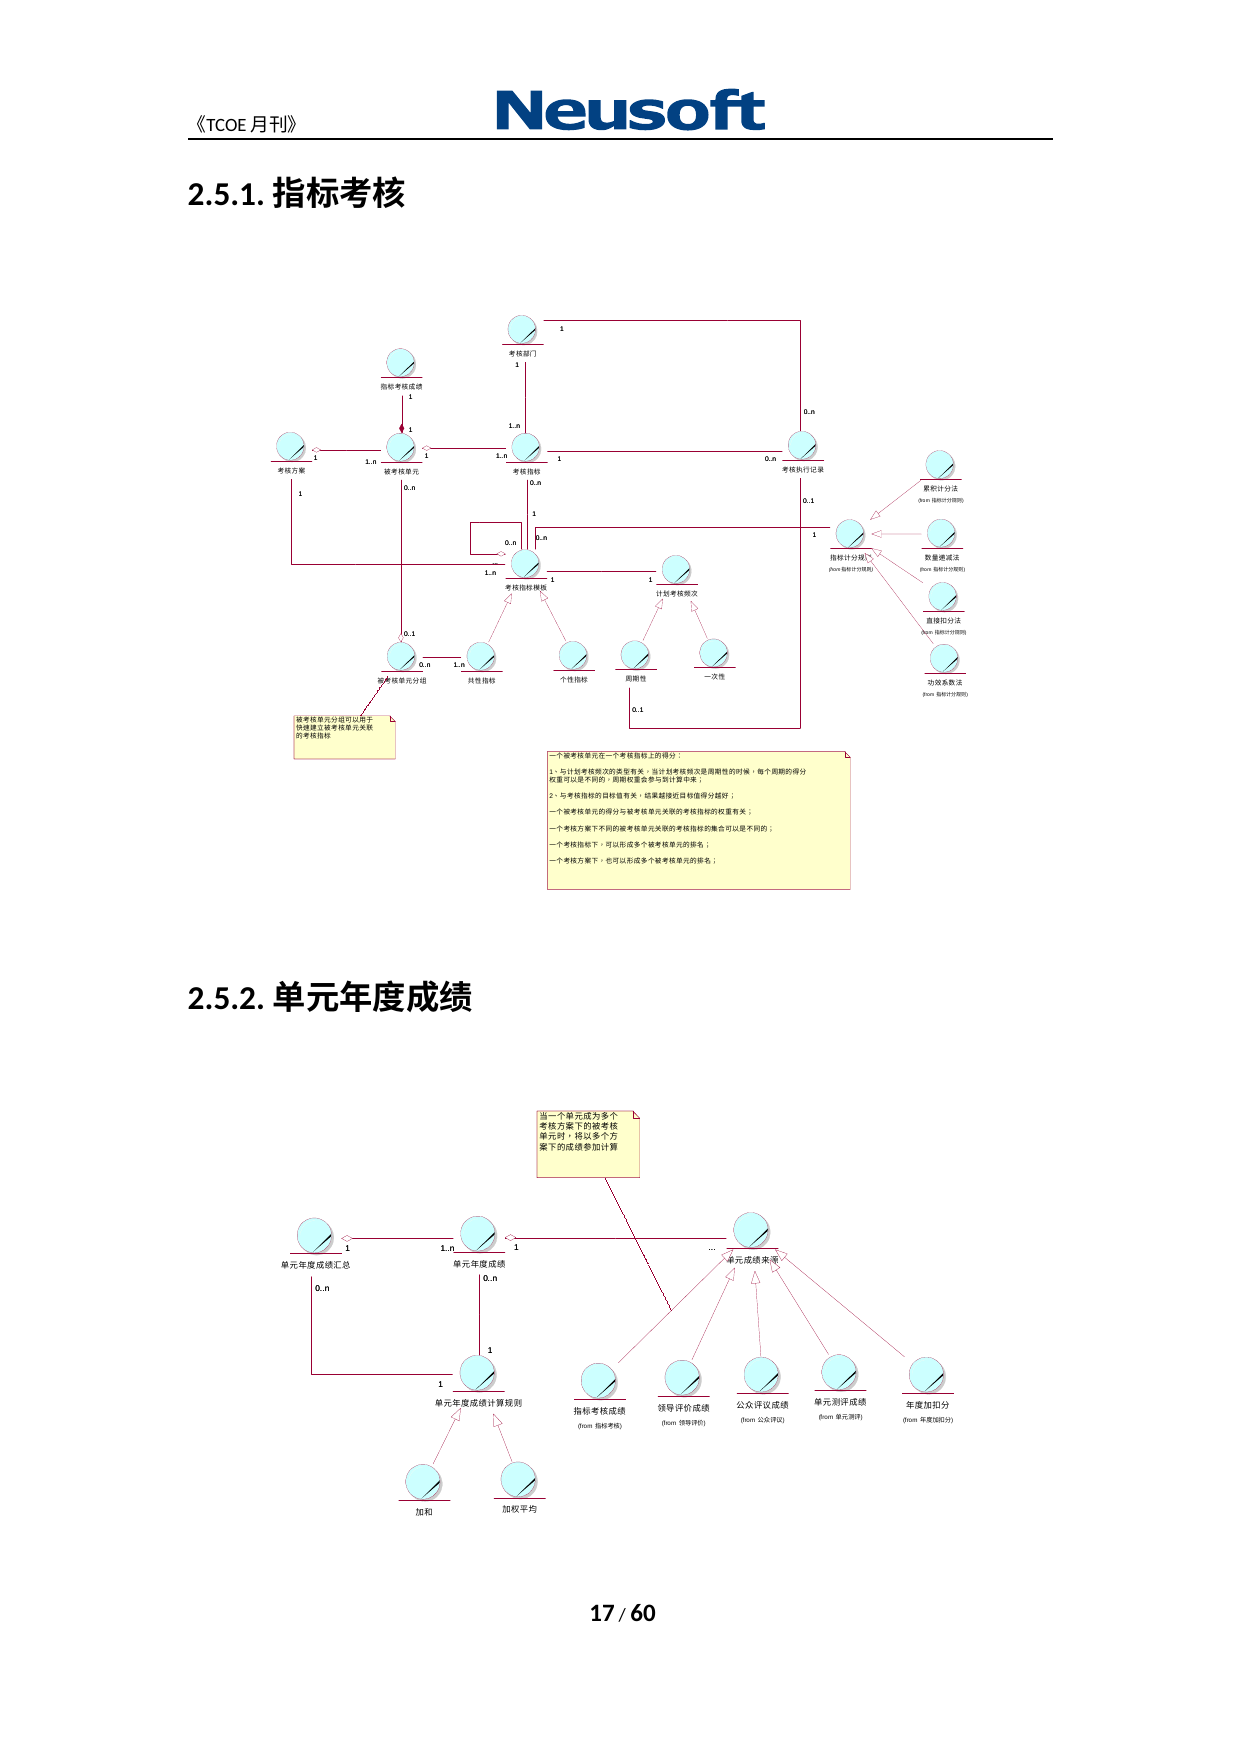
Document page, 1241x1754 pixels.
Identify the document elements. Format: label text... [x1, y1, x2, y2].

text 指标考核 [187, 158, 1053, 223]
text 单元年度成绩 [187, 963, 1053, 1028]
